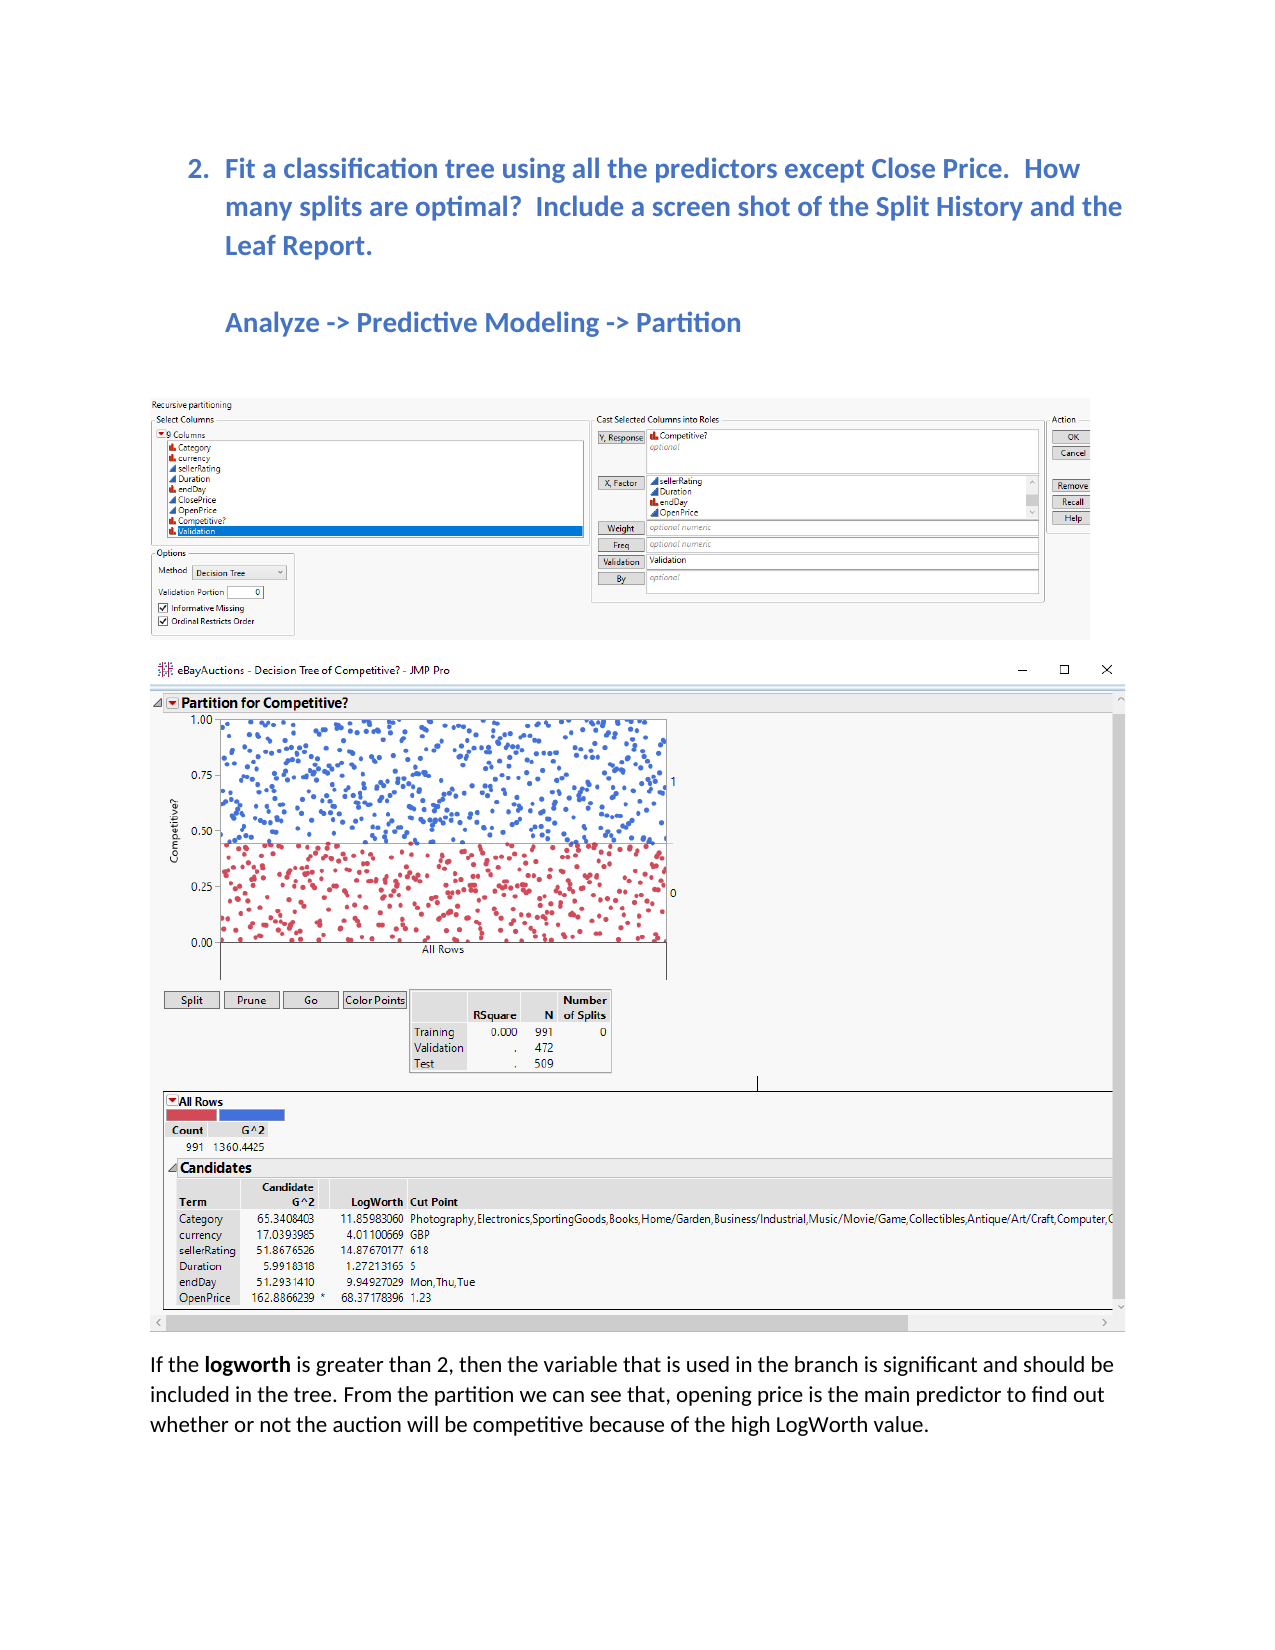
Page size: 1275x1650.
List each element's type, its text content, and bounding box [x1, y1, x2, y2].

list Fit a classification tree using all the predictors except Close Price. How many splits are optimal? Include a screen shot of the Split History and the Leaf Report. [187, 150, 1125, 262]
picture [150, 658, 1125, 1332]
text If the logworth is greater than 2, then the variable that is used in the branch is significant and should be included in the tree. From the partition we can see that, opening price is the main predictor to find out whether or not the auction will be competitive because of the high LogWorth value. [150, 1350, 1125, 1439]
picture [150, 397, 1091, 640]
list Analyze -> Predictive Modeling -> Partition [225, 304, 1125, 339]
